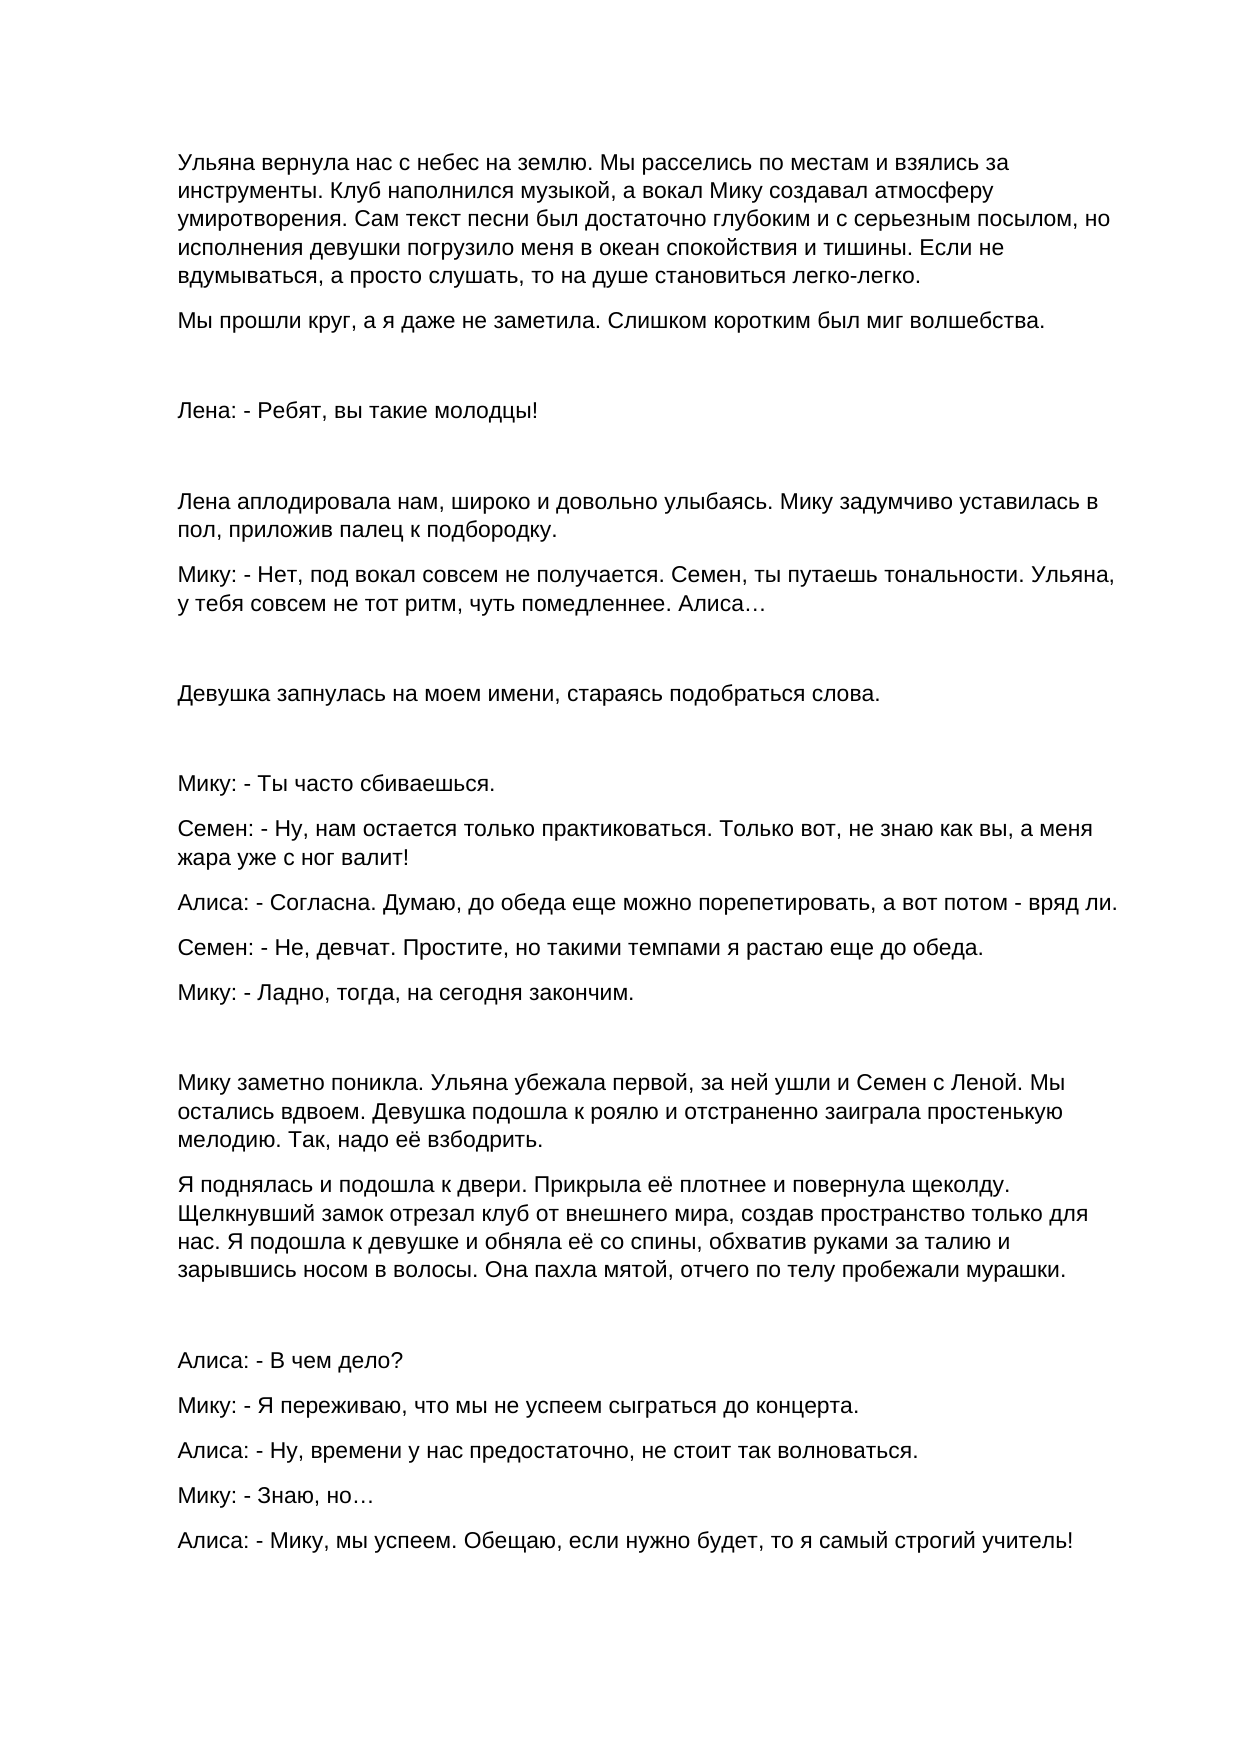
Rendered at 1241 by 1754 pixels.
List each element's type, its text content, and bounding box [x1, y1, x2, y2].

text Лена: - Ребят, вы такие молодцы! [177, 397, 1121, 424]
text Мику: - Нет, под вокал совсем не получается. Семен, ты путаешь тональности. Ульяна, у тебя совсем не тот ритм, чуть помедленнее. Алиса… [177, 561, 1121, 616]
text Семен: - Ну, нам остается только практиковаться. Только вот, не знаю как вы, а меня жара уже с ног валит! [177, 815, 1121, 870]
text Я поднялась и подошла к двери. Прикрыла её плотнее и повернула щеколду. Щелкнувший замок отрезал клуб от внешнего мира, создав пространство только для нас. Я подошла к девушке и обняла её со спины, обхватив руками за талию и зарывшись носом в волосы. Она пахла мятой, отчего по телу пробежали мурашки. [177, 1171, 1121, 1283]
text Ульяна вернула нас с небес на землю. Мы расселись по местам и взялись за инструменты. Клуб наполнился музыкой, а вокал Мику создавал атмосферу умиротворения. Сам текст песни был достаточно глубоким и с серьезным посылом, но исполнения девушки погрузило меня в океан спокойствия и тишины. Если не вдумываться, а просто слушать, то на душе становиться легко-легко. [177, 148, 1121, 288]
text Мику заметно поникла. Ульяна убежала первой, за ней ушли и Семен с Леной. Мы остались вдвоем. Девушка подошла к роялю и отстраненно заиграла простенькую мелодию. Так, надо её взбодрить. [177, 1069, 1121, 1152]
text Мы прошли круг, а я даже не заметила. Слишком коротким был миг волшебства. [177, 307, 1121, 334]
text Мику: - Ладно, тогда, на сегодня закончим. [177, 979, 1121, 1005]
text Алиса: - Мику, мы успеем. Обещаю, если нужно будет, то я самый строгий учитель! [177, 1527, 1121, 1553]
text Мику: - Я переживаю, что мы не успеем сыграться до концерта. [177, 1392, 1121, 1418]
text Лена аплодировала нам, широко и довольно улыбаясь. Мику задумчиво уставилась в пол, приложив палец к подбородку. [177, 488, 1121, 542]
text Семен: - Не, девчат. Простите, но такими темпами я растаю еще до обеда. [177, 934, 1121, 960]
text Девушка запнулась на моем имени, стараясь подобраться слова. [177, 680, 1121, 706]
text Алиса: - В чем дело? [177, 1347, 1121, 1373]
text Алиса: - Ну, времени у нас предостаточно, не стоит так волноваться. [177, 1437, 1121, 1463]
text Мику: - Знаю, но… [177, 1482, 1121, 1508]
text Мику: - Ты часто сбиваешься. [177, 770, 1121, 796]
text Алиса: - Согласна. Думаю, до обеда еще можно порепетировать, а вот потом - вряд ли. [177, 889, 1121, 915]
